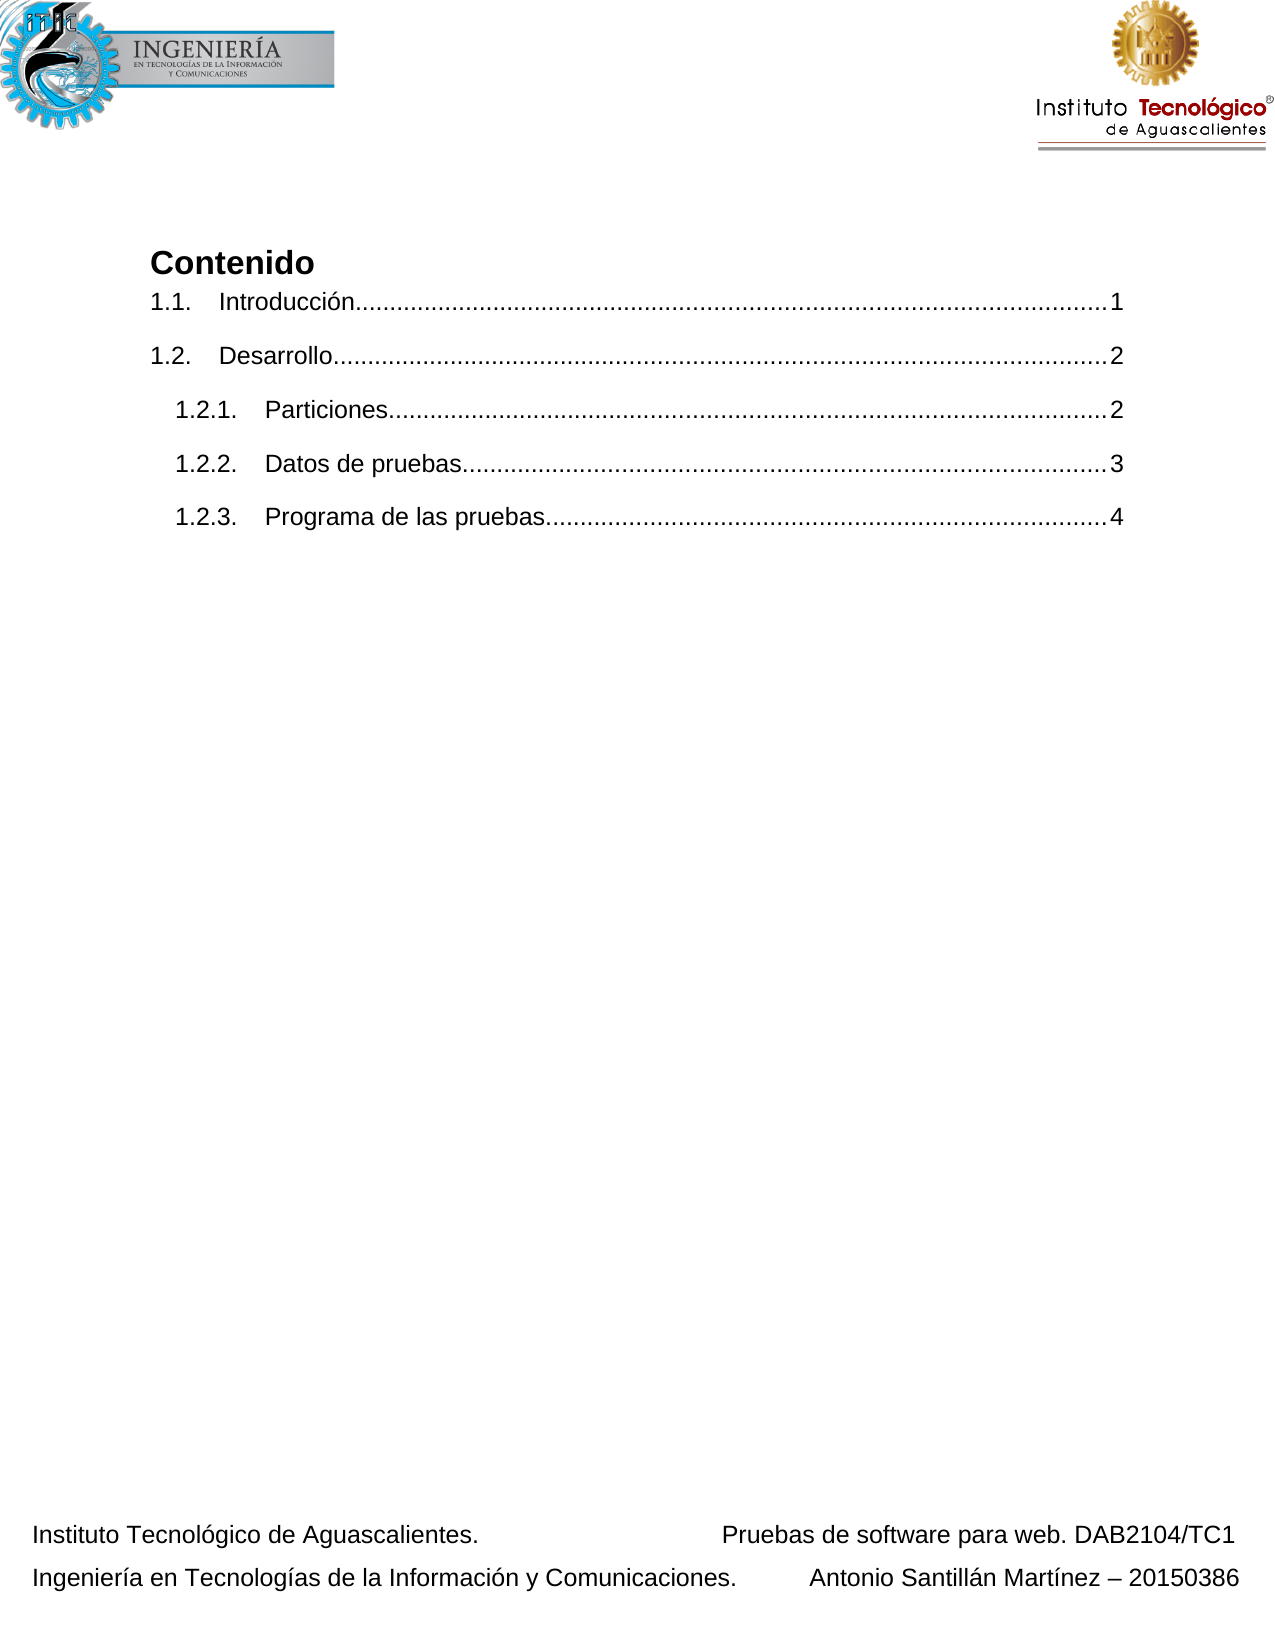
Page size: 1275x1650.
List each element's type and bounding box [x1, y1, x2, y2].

picture [98, 33, 335, 84]
picture [1023, 0, 1275, 155]
picture [0, 0, 335, 130]
